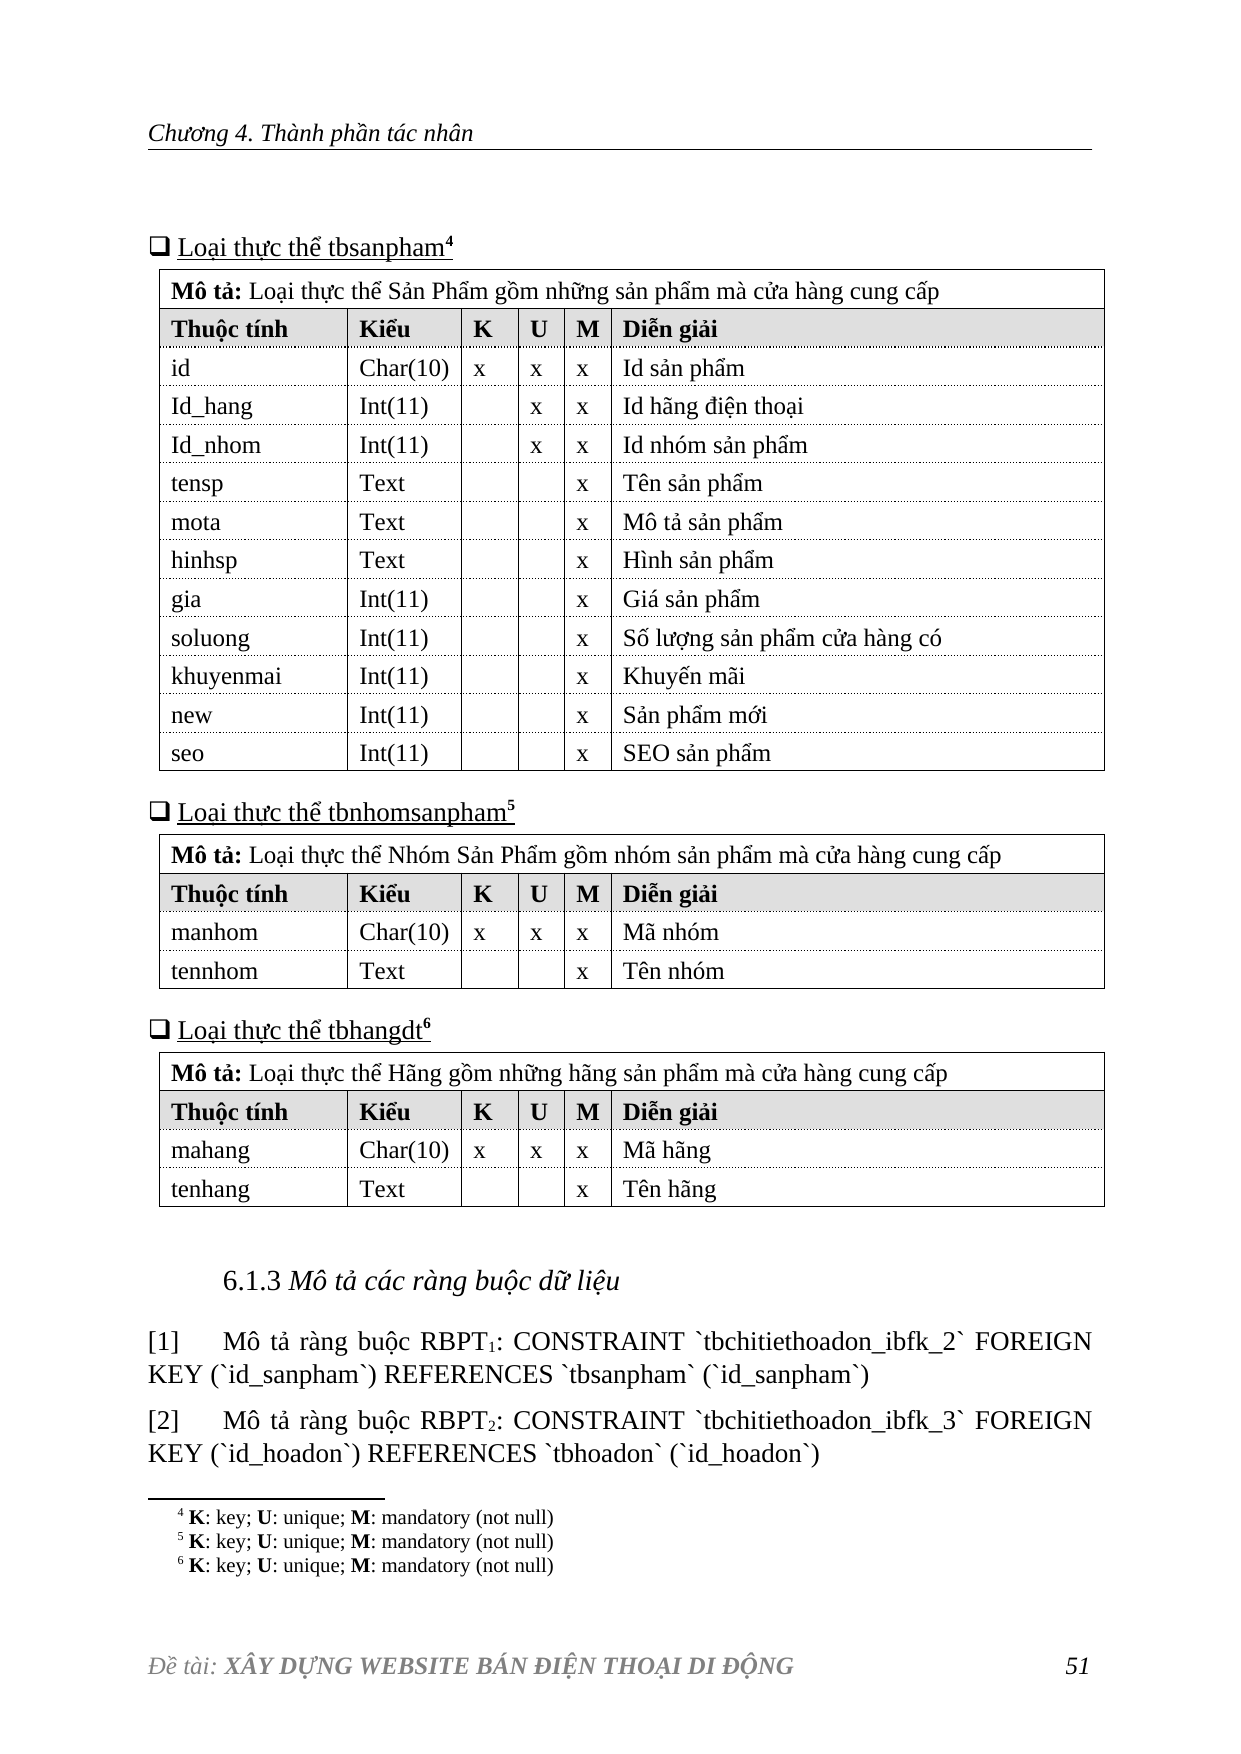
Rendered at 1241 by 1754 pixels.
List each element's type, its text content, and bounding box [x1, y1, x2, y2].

table_cell x [462, 346, 518, 385]
table_cell U [519, 1091, 564, 1129]
table_cell x [519, 424, 564, 462]
table_cell U [519, 874, 564, 911]
table_cell Text [348, 462, 461, 501]
text Loại thực thể tbhangdt [148, 1014, 1092, 1045]
table_cell K [462, 309, 518, 346]
table_header Mô tả: Loại thực thể Hãng gồm những hãng sản phẩm mà cửa hàng cung cấp [160, 1053, 1104, 1090]
table_cell SEO sản phẩm [612, 732, 1104, 770]
table_cell Diễn giải [612, 309, 1104, 346]
table_cell tennhom [160, 950, 347, 988]
table_cell id [160, 346, 347, 385]
table_cell Text [348, 950, 461, 988]
table_cell Kiểu [348, 1091, 461, 1129]
table_cell [462, 539, 518, 578]
table_cell Thuộc tính [160, 874, 347, 911]
table_cell [462, 501, 518, 539]
table_cell Id sản phẩm [612, 346, 1104, 385]
text Mô tả ràng buộc RBPT1: CONSTRAINT `tbchitiethoadon_ibfk_2` FOREIGN KEY (`id_sanpham`) REFERENCES `tbsanpham` (`id_sanpham`) [148, 1323, 1092, 1390]
table_cell Id_nhom [160, 424, 347, 462]
table_cell Char(10) [348, 346, 461, 385]
table_cell x [565, 950, 611, 988]
table_cell manhom [160, 911, 347, 949]
table_cell x [565, 385, 611, 423]
table_cell x [565, 346, 611, 385]
table_cell Tên nhóm [612, 950, 1104, 988]
table_cell hinhsp [160, 539, 347, 578]
table_cell Diễn giải [612, 1091, 1104, 1129]
subtitle Mô tả các ràng buộc dữ liệu [223, 1257, 1092, 1298]
table_cell Tên hãng [612, 1167, 1104, 1206]
table_cell Int(11) [348, 616, 461, 655]
table_cell x [565, 501, 611, 539]
table_cell Int(11) [348, 578, 461, 616]
table_cell x [519, 346, 564, 385]
table_cell Khuyến mãi [612, 655, 1104, 693]
table_cell [519, 1167, 564, 1206]
table_cell x [565, 655, 611, 693]
table_cell [462, 578, 518, 616]
table_cell x [462, 1129, 518, 1167]
table_cell Thuộc tính [160, 1091, 347, 1129]
table_cell Int(11) [348, 424, 461, 462]
table_cell seo [160, 732, 347, 770]
table_cell Char(10) [348, 911, 461, 949]
table_cell M [565, 874, 611, 911]
table_cell Int(11) [348, 655, 461, 693]
table_cell K [462, 1091, 518, 1129]
table_cell [462, 385, 518, 423]
table_cell x [565, 539, 611, 578]
table_cell Tên sản phẩm [612, 462, 1104, 501]
table_cell M [565, 1091, 611, 1129]
table_cell [462, 1167, 518, 1206]
table_cell [519, 501, 564, 539]
table_cell Giá sản phẩm [612, 578, 1104, 616]
table_cell M [565, 309, 611, 346]
text Loại thực thể tbnhomsanpham [148, 796, 1092, 828]
table_cell [519, 693, 564, 732]
table_cell x [565, 1129, 611, 1167]
table_cell Mô tả sản phẩm [612, 501, 1104, 539]
table_cell khuyenmai [160, 655, 347, 693]
table_cell new [160, 693, 347, 732]
table_cell x [519, 385, 564, 423]
table_cell Char(10) [348, 1129, 461, 1167]
table_cell x [519, 1129, 564, 1167]
table_cell Thuộc tính [160, 309, 347, 346]
table_cell gia [160, 578, 347, 616]
table_cell Hình sản phẩm [612, 539, 1104, 578]
table_cell Id hãng điện thoại [612, 385, 1104, 423]
table_cell Int(11) [348, 385, 461, 423]
table_cell [462, 655, 518, 693]
table_cell mota [160, 501, 347, 539]
table_cell [519, 616, 564, 655]
table_cell [462, 616, 518, 655]
table_header Mô tả: Loại thực thể Nhóm Sản Phẩm gồm nhóm sản phẩm mà cửa hàng cung cấp [160, 835, 1104, 872]
table_cell x [565, 424, 611, 462]
table_cell Text [348, 1167, 461, 1206]
table_cell soluong [160, 616, 347, 655]
table_cell Mã hãng [612, 1129, 1104, 1167]
table_cell Id_hang [160, 385, 347, 423]
table_header Mô tả: Loại thực thể Sản Phẩm gồm những sản phẩm mà cửa hàng cung cấp [160, 270, 1104, 308]
table_cell [462, 950, 518, 988]
table_cell [519, 462, 564, 501]
table_cell x [565, 578, 611, 616]
table_cell tenhang [160, 1167, 347, 1206]
table_cell Kiểu [348, 309, 461, 346]
text Mô tả ràng buộc RBPT2: CONSTRAINT `tbchitiethoadon_ibfk_3` FOREIGN KEY (`id_hoadon`) REFERENCES `tbhoadon` (`id_hoadon`) [148, 1403, 1092, 1469]
table_cell Text [348, 539, 461, 578]
table_cell x [565, 1167, 611, 1206]
table_cell x [565, 616, 611, 655]
table_cell Kiểu [348, 874, 461, 911]
table_cell [519, 732, 564, 770]
table_cell Text [348, 501, 461, 539]
table_cell [519, 578, 564, 616]
table_cell x [565, 911, 611, 949]
table_cell [519, 539, 564, 578]
table_cell Mã nhóm [612, 911, 1104, 949]
table_cell x [565, 462, 611, 501]
table_cell [519, 950, 564, 988]
table_cell Int(11) [348, 693, 461, 732]
table_cell Sản phẩm mới [612, 693, 1104, 732]
table_cell x [565, 732, 611, 770]
table_cell tensp [160, 462, 347, 501]
table_cell mahang [160, 1129, 347, 1167]
table_cell x [565, 693, 611, 732]
table_cell [519, 655, 564, 693]
table_cell U [519, 309, 564, 346]
table_cell [462, 462, 518, 501]
table_cell Diễn giải [612, 874, 1104, 911]
table_cell [462, 732, 518, 770]
table_cell Int(11) [348, 732, 461, 770]
table_cell [462, 693, 518, 732]
table_cell Id nhóm sản phẩm [612, 424, 1104, 462]
table_cell Số lượng sản phẩm cửa hàng có [612, 616, 1104, 655]
table_cell x [519, 911, 564, 949]
table_cell x [462, 911, 518, 949]
table_cell K [462, 874, 518, 911]
text Loại thực thể tbsanpham [148, 232, 1092, 263]
table_cell [462, 424, 518, 462]
